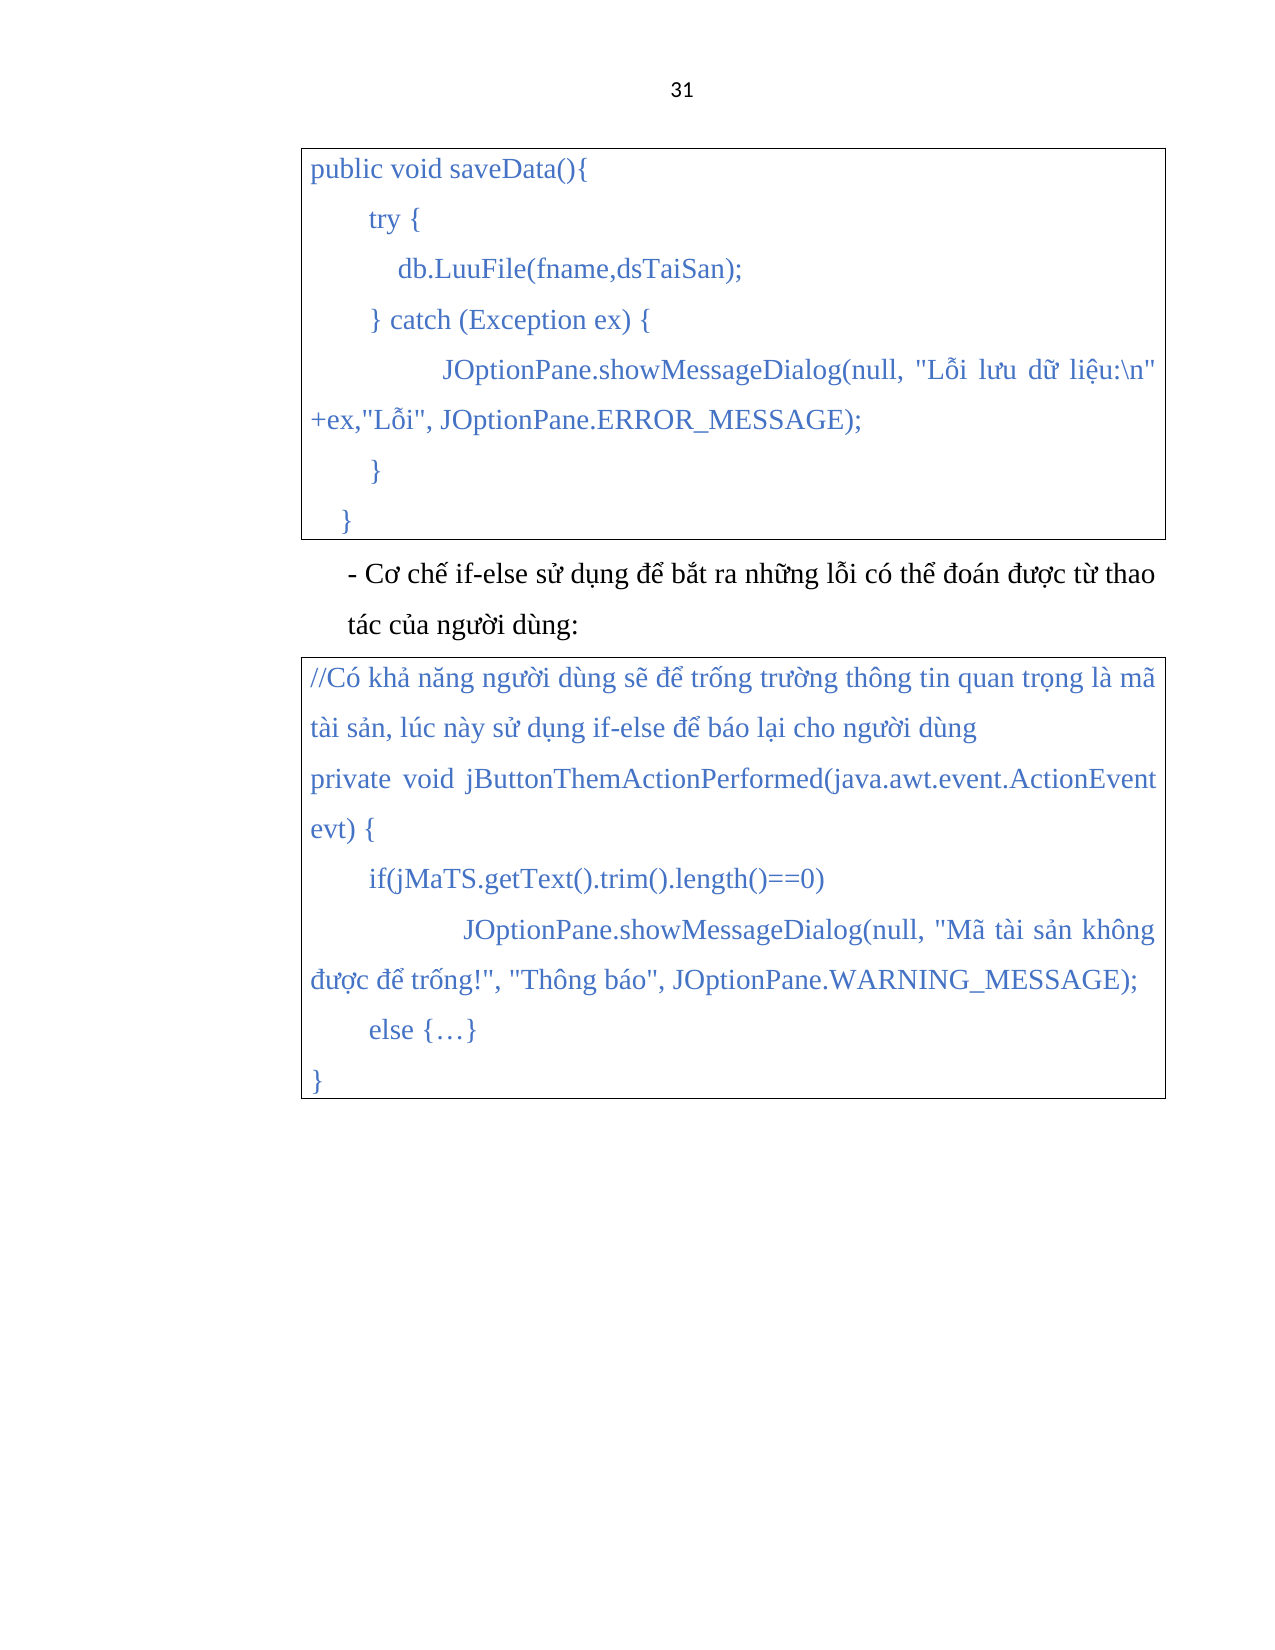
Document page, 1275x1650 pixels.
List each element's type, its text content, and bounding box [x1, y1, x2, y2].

list db.LuuFile(fname,dsTaiSan); [302, 248, 1165, 285]
list JOptionPane.showMessageDialog(null, "Mã tài sản không được để trống!", "Thông báo", JOptionPane.WARNING_MESSAGE); [302, 909, 1165, 996]
list } [302, 449, 1165, 486]
list } [302, 1059, 1165, 1098]
list if(jMaTS.getText().trim().length()==0) [302, 858, 1165, 895]
list JOptionPane.showMessageDialog(null, "Lỗi lưu dữ liệu:\n" +ex,"Lỗi", JOptionPane.ERROR_MESSAGE); [302, 349, 1165, 436]
list //Có khả năng người dùng sẽ để trống trường thông tin quan trọng là mã tài sản, lúc này sử dụng if-else để báo lại cho người dùng [302, 658, 1165, 744]
list } [302, 500, 1165, 539]
list try { [302, 198, 1165, 235]
list public void saveData(){ [302, 149, 1165, 184]
list } catch (Exception ex) { [302, 299, 1165, 335]
list private void jButtonThemActionPerformed(java.awt.event.ActionEvent evt) { [302, 758, 1165, 845]
list - Cơ chế if-else sử dụng để bắt ra những lỗi có thể đoán được từ thao tác của người dùng: [347, 556, 1157, 640]
list else {…} [302, 1009, 1165, 1046]
